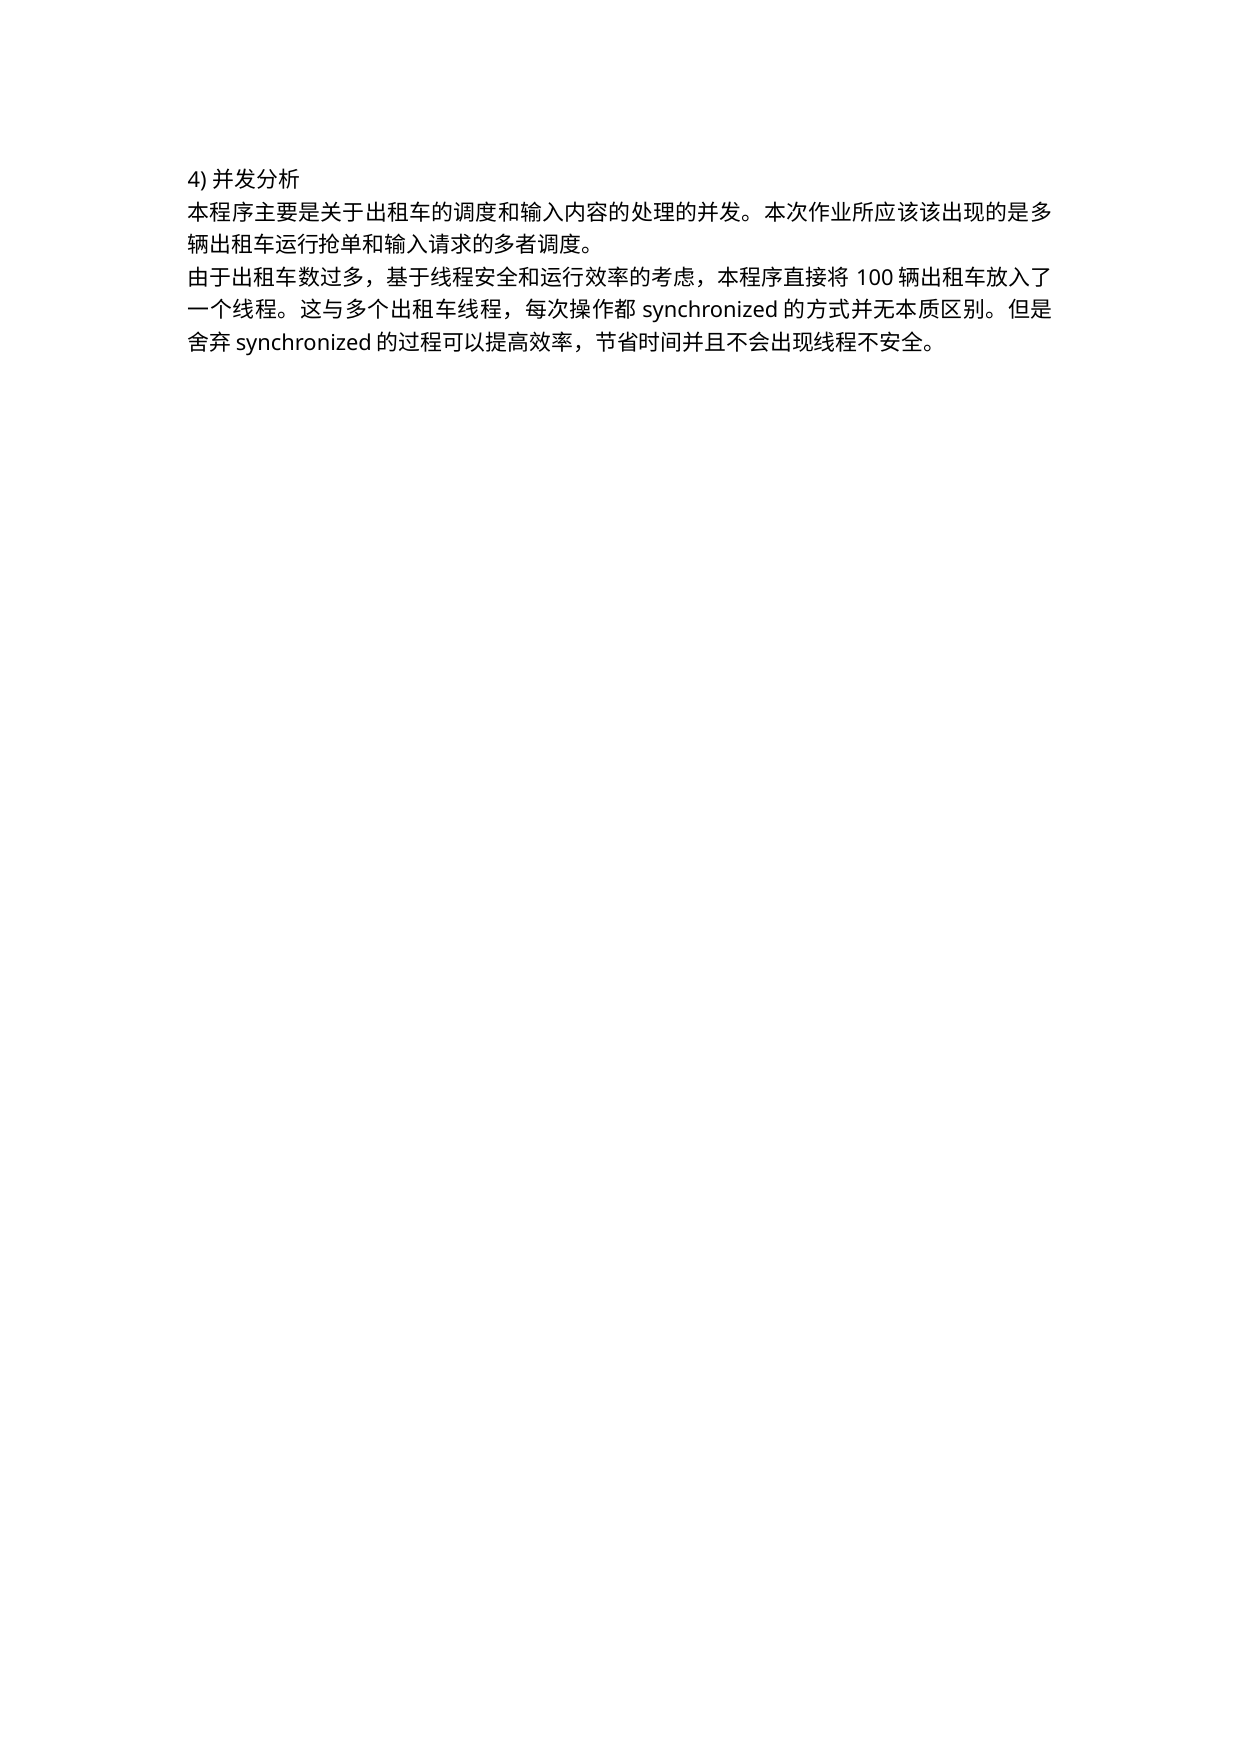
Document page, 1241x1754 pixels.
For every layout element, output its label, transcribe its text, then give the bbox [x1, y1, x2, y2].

text 本程序主要是关于出租车的调度和输入内容的处理的并发。本次作业所应该该出现的是多辆出租车运行抢单和输入请求的多者调度。 [187, 194, 1053, 259]
text 由于出租车数过多，基于线程安全和运行效率的考虑，本程序直接将100辆出租车放入了一个线程。这与多个出租车线程，每次操作都synchronized的方式并无本质区别。但是舍弃synchronized的过程可以提高效率，节省时间并且不会出现线程不安全。 [187, 259, 1053, 357]
text 4) 并发分析 [187, 162, 1053, 194]
